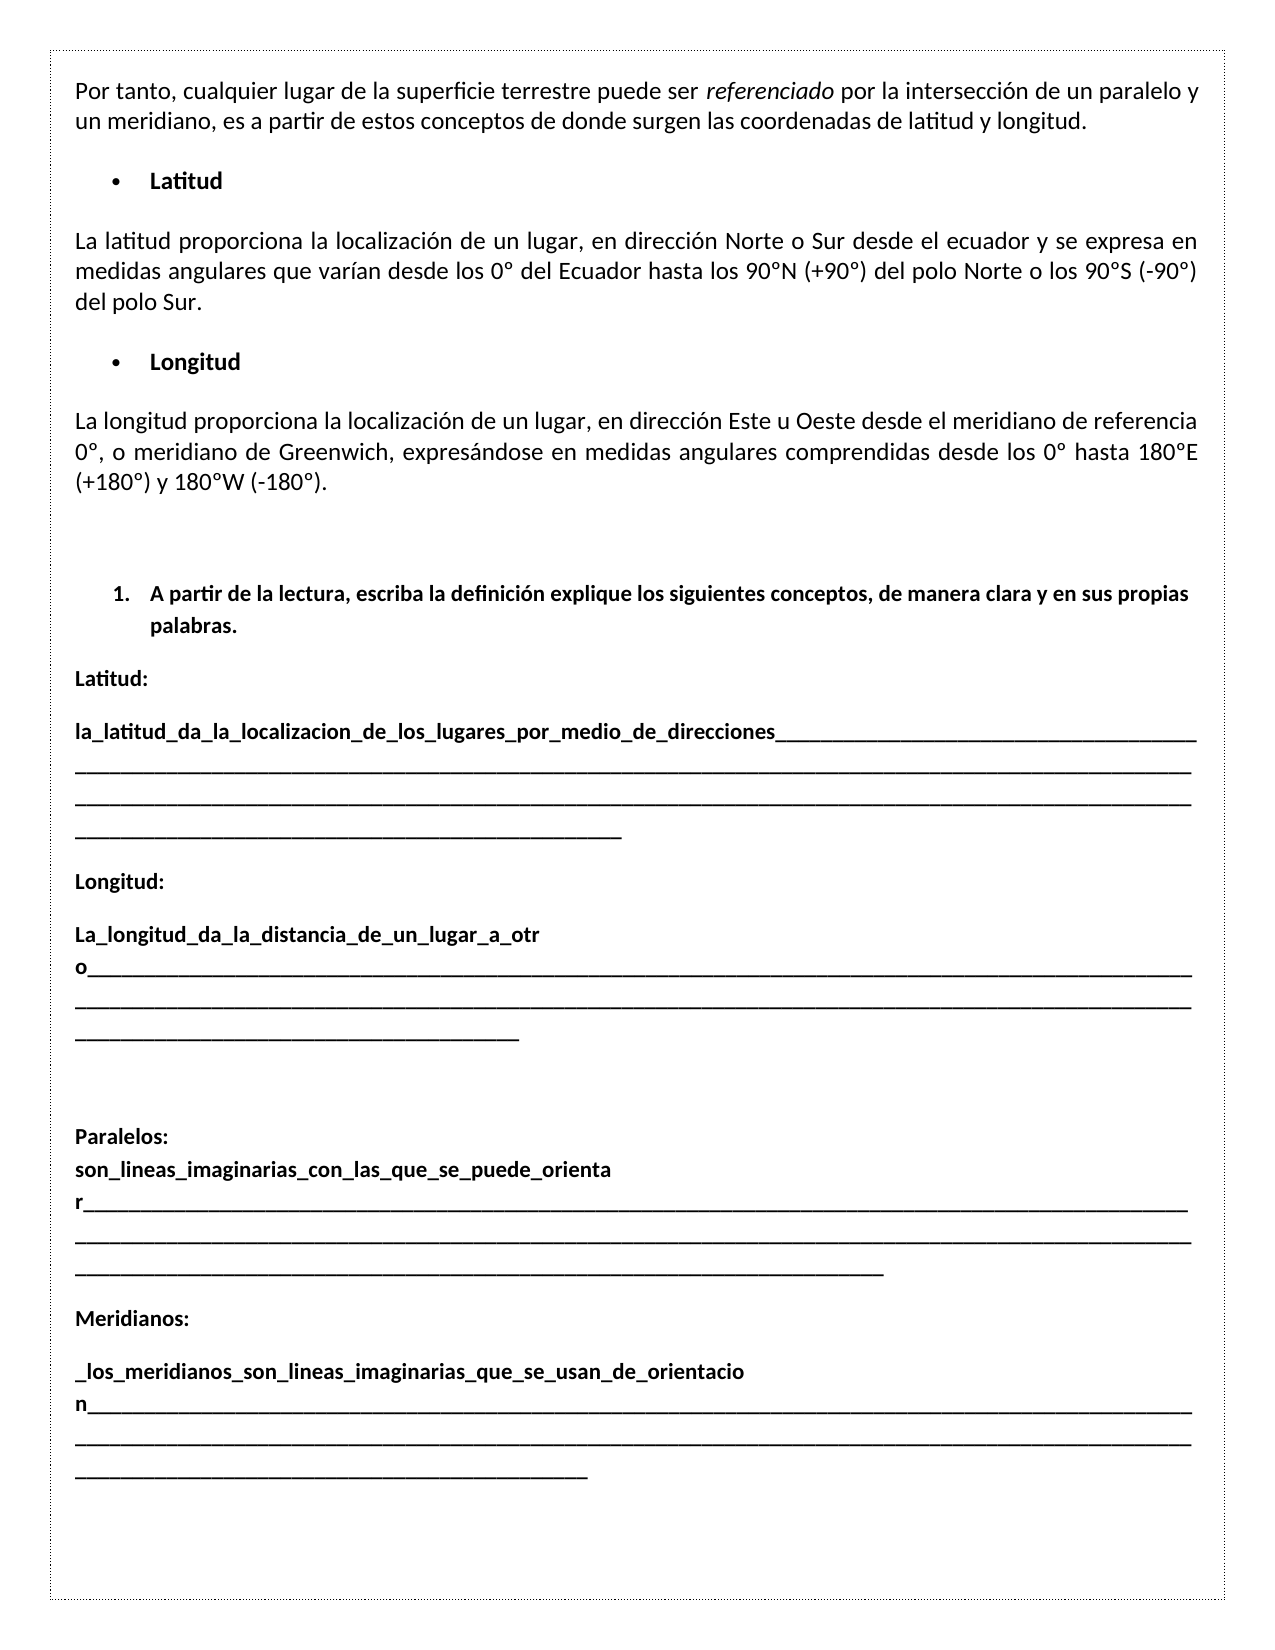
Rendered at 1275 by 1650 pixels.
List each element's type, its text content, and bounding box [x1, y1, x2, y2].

list A partir de la lectura, escriba la definición explique los siguientes conceptos, de manera clara y en sus propias palabras. [112, 579, 1200, 639]
text La longitud proporciona la localización de un lugar, en dirección Este u Oeste desde el meridiano de referencia 0º, o meridiano de Greenwich, expresándose en medidas angulares comprendidas desde los 0º hasta 180ºE (+180º) y 180ºW (-180º). [75, 405, 1200, 497]
text _los_meridianos_son_lineas_imaginarias_que_se_usan_de_orientacion________________________________________________________________________________________________________________________________________________________________________________________________________________________________________________ [75, 1357, 1200, 1482]
text La_longitud_da_la_distancia_de_un_lugar_a_otro__________________________________________________________________________________________________________________________________________________________________________________________________________________________________________ [75, 920, 1200, 1044]
text Paralelos: son_lineas_imaginarias_con_las_que_se_puede_orientar__________________________________________________________________________________________________________________________________________________________________________________________________________________________________________________________________________ [75, 1122, 1200, 1279]
list Longitud [112, 346, 1200, 376]
text Meridianos: [75, 1304, 1200, 1332]
text Por tanto, cualquier lugar de la superficie terrestre puede ser referenciado por la intersección de un paralelo y un meridiano, es a partir de estos conceptos de donde surgen las coordenadas de latitud y longitud. [75, 75, 1200, 136]
text Longitud: [75, 867, 1200, 895]
text la_latitud_da_la_localizacion_de_los_lugares_por_medio_de_direcciones_________________________________________________________________________________________________________________________________________________________________________________________________________________________________________________________________________________________ [75, 717, 1200, 842]
list Latitud [112, 165, 1200, 196]
text Latitud: [75, 664, 1200, 692]
text La latitud proporciona la localización de un lugar, en dirección Norte o Sur desde el ecuador y se expresa en medidas angulares que varían desde los 0º del Ecuador hasta los 90ºN (+90º) del polo Norte o los 90ºS (-90º) del polo Sur. [75, 225, 1200, 316]
